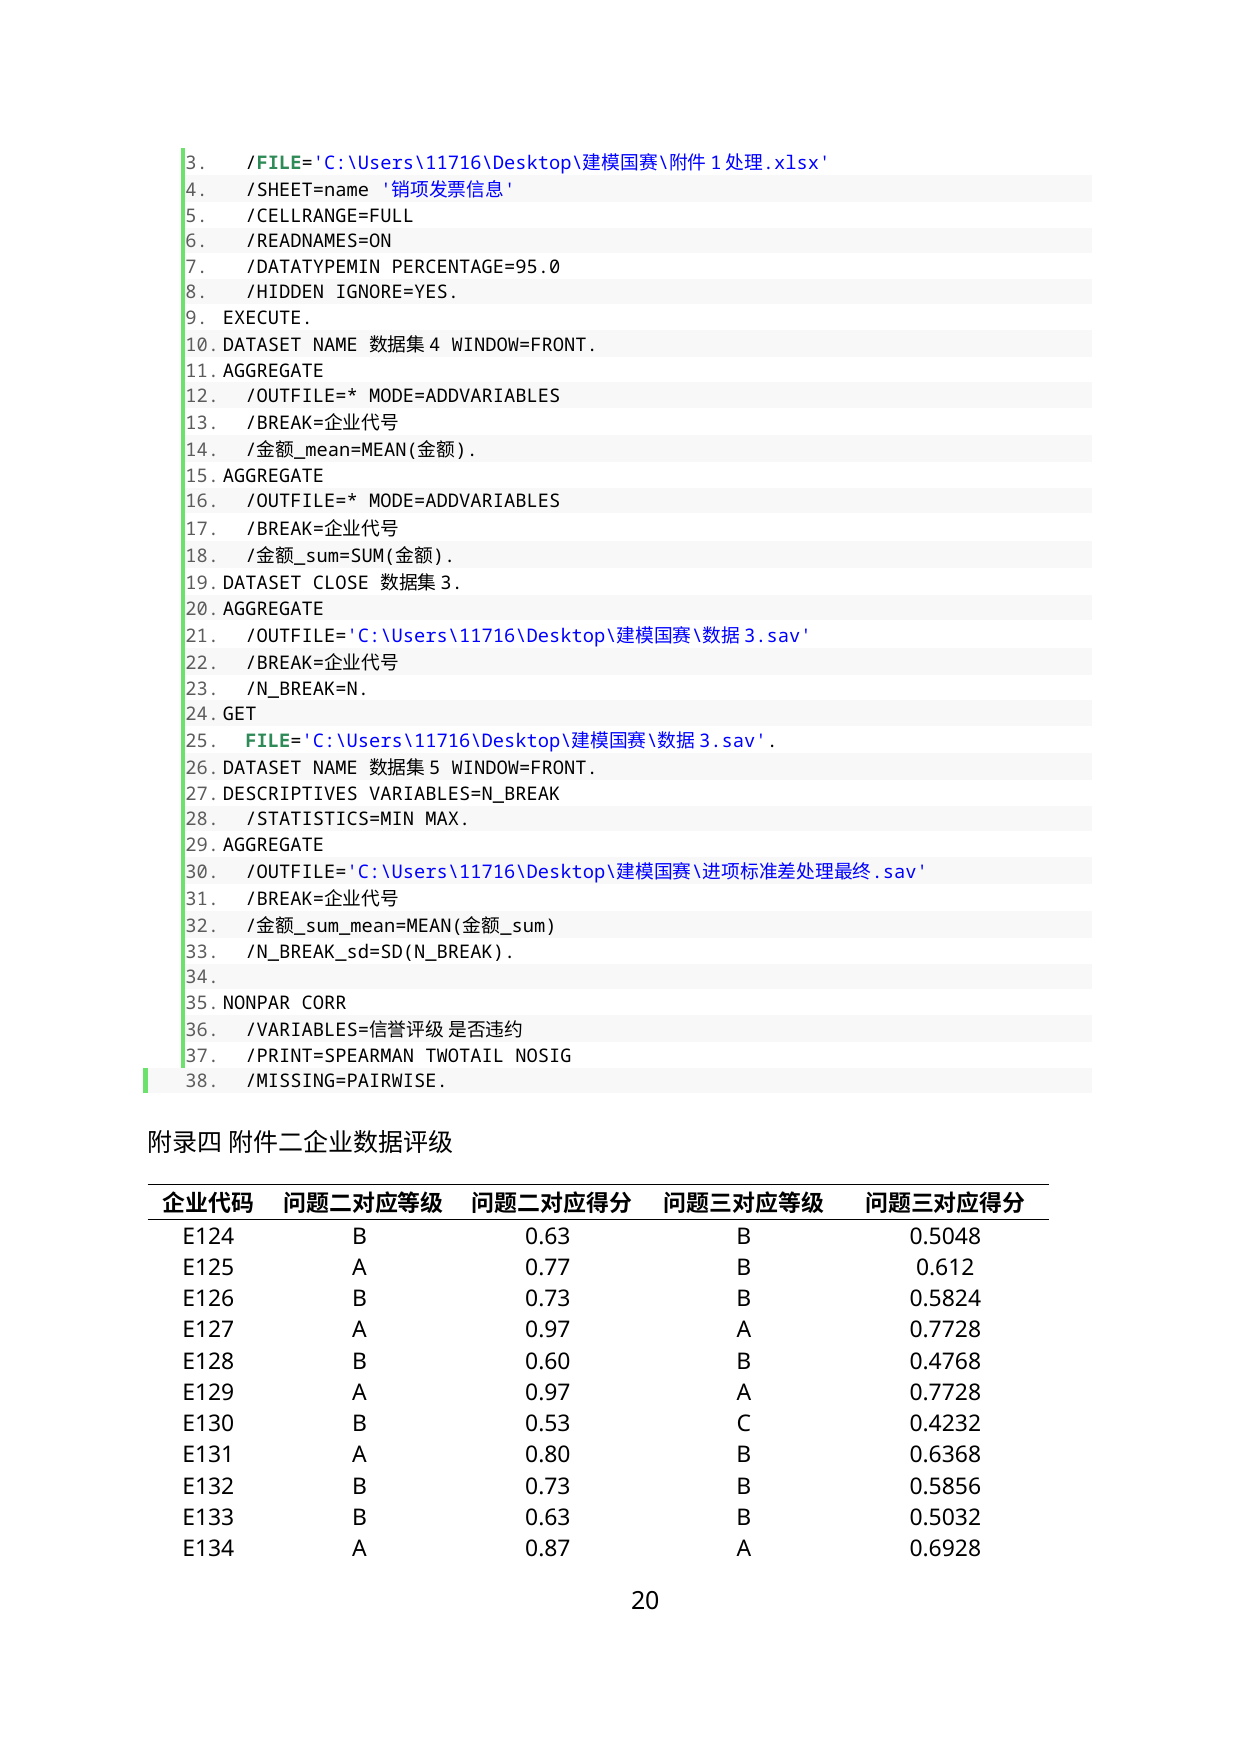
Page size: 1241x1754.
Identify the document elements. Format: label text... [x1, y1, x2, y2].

list DATASET CLOSE 数据集3. [185, 568, 1092, 595]
table_cell E132 [148, 1470, 268, 1501]
list AGGREGATE [185, 831, 1092, 857]
list /READNAMES=ON [185, 228, 1092, 253]
list /OUTFILE=* MODE=ADDVARIABLES [185, 488, 1092, 513]
list /N_BREAK_sd=SD(N_BREAK). [185, 938, 1092, 964]
list /VARIABLES=信誉评级 是否违约 [185, 1015, 1092, 1042]
table_cell 0.73 [450, 1282, 646, 1313]
table_header 问题三对应得分 [842, 1185, 1048, 1218]
table_cell B [646, 1345, 842, 1376]
list AGGREGATE [185, 462, 1092, 488]
list /金额_mean=MEAN(金额). [185, 435, 1092, 462]
table_cell E130 [148, 1407, 268, 1438]
table_cell A [646, 1313, 842, 1344]
list /BREAK=企业代号 [185, 884, 1092, 911]
table_cell 0.97 [450, 1313, 646, 1344]
table_cell 0.5856 [842, 1470, 1048, 1501]
list /OUTFILE='C:\Users\11716\Desktop\建模国赛\进项标准差处理最终.sav' [185, 857, 1092, 884]
table_cell E133 [148, 1501, 268, 1532]
table_cell E128 [148, 1345, 268, 1376]
table_cell 0.5048 [842, 1220, 1048, 1251]
list NONPAR CORR [185, 989, 1092, 1015]
table_cell C [646, 1407, 842, 1438]
table_cell B [269, 1407, 450, 1438]
list /OUTFILE='C:\Users\11716\Desktop\建模国赛\数据3.sav' [185, 620, 1092, 648]
list AGGREGATE [185, 357, 1092, 382]
table_cell A [269, 1532, 450, 1563]
table_cell E124 [148, 1220, 268, 1251]
table_cell B [646, 1220, 842, 1251]
list /HIDDEN IGNORE=YES. [185, 279, 1092, 304]
list /DATATYPEMIN PERCENTAGE=95.0 [185, 253, 1092, 279]
list /STATISTICS=MIN MAX. [185, 806, 1092, 831]
list AGGREGATE [185, 595, 1092, 620]
table_cell B [646, 1251, 842, 1282]
list /N_BREAK=N. [185, 675, 1092, 700]
list /金额_sum=SUM(金额). [185, 541, 1092, 568]
table_cell 0.60 [450, 1345, 646, 1376]
list /SHEET=name '销项发票信息' [185, 175, 1092, 202]
table_cell A [269, 1313, 450, 1344]
list DATASET NAME 数据集5 WINDOW=FRONT. [185, 753, 1092, 780]
table_cell 0.6368 [842, 1438, 1048, 1469]
list /OUTFILE=* MODE=ADDVARIABLES [185, 382, 1092, 408]
table_cell E131 [148, 1438, 268, 1469]
table_cell 0.80 [450, 1438, 646, 1469]
table_header 问题三对应等级 [646, 1185, 842, 1218]
list /金额_sum_mean=MEAN(金额_sum) [185, 911, 1092, 938]
table_cell B [646, 1438, 842, 1469]
table_cell A [269, 1376, 450, 1407]
table_cell B [646, 1501, 842, 1532]
table_cell 0.73 [450, 1470, 646, 1501]
table_cell 0.5032 [842, 1501, 1048, 1532]
table_cell 0.63 [450, 1220, 646, 1251]
list /MISSING=PAIRWISE. [148, 1068, 1092, 1093]
table_cell 0.612 [842, 1251, 1048, 1282]
list DATASET NAME 数据集4 WINDOW=FRONT. [185, 330, 1092, 357]
table_cell 0.97 [450, 1376, 646, 1407]
table_header 问题二对应得分 [458, 1185, 646, 1218]
list /PRINT=SPEARMAN TWOTAIL NOSIG [185, 1042, 1092, 1068]
table_cell A [646, 1532, 842, 1563]
table_cell 0.87 [450, 1532, 646, 1563]
table_cell B [269, 1282, 450, 1313]
table_cell E134 [148, 1532, 268, 1563]
list DESCRIPTIVES VARIABLES=N_BREAK [185, 780, 1092, 806]
table_header 企业代码 [148, 1185, 268, 1218]
table_header 问题二对应等级 [269, 1185, 458, 1218]
list /FILE='C:\Users\11716\Desktop\建模国赛\附件1处理.xlsx' [185, 148, 1092, 175]
table_cell 0.5824 [842, 1282, 1048, 1313]
list /BREAK=企业代号 [185, 408, 1092, 435]
list /BREAK=企业代号 [185, 513, 1092, 541]
table_cell 0.7728 [842, 1313, 1048, 1344]
list GET [185, 700, 1092, 726]
table_cell 0.6928 [842, 1532, 1048, 1563]
table_cell A [269, 1438, 450, 1469]
table_cell E125 [148, 1251, 268, 1282]
table_cell E129 [148, 1376, 268, 1407]
list /BREAK=企业代号 [185, 648, 1092, 675]
table_cell B [646, 1282, 842, 1313]
table_cell B [269, 1470, 450, 1501]
list FILE='C:\Users\11716\Desktop\建模国赛\数据3.sav'. [185, 726, 1092, 753]
table_cell 0.7728 [842, 1376, 1048, 1407]
table_cell 0.77 [450, 1251, 646, 1282]
table_cell A [269, 1251, 450, 1282]
table_cell 0.63 [450, 1501, 646, 1532]
table_cell 0.4232 [842, 1407, 1048, 1438]
list /CELLRANGE=FULL [185, 202, 1092, 228]
text 附录四 附件二企业数据评级 [148, 1122, 1092, 1158]
table_cell E127 [148, 1313, 268, 1344]
table_cell B [269, 1501, 450, 1532]
table_cell B [269, 1220, 450, 1251]
table_cell 0.53 [450, 1407, 646, 1438]
table_cell 0.4768 [842, 1345, 1048, 1376]
table_cell B [646, 1470, 842, 1501]
table_cell B [269, 1345, 450, 1376]
table_cell A [646, 1376, 842, 1407]
list EXECUTE. [185, 304, 1092, 330]
table_cell E126 [148, 1282, 268, 1313]
